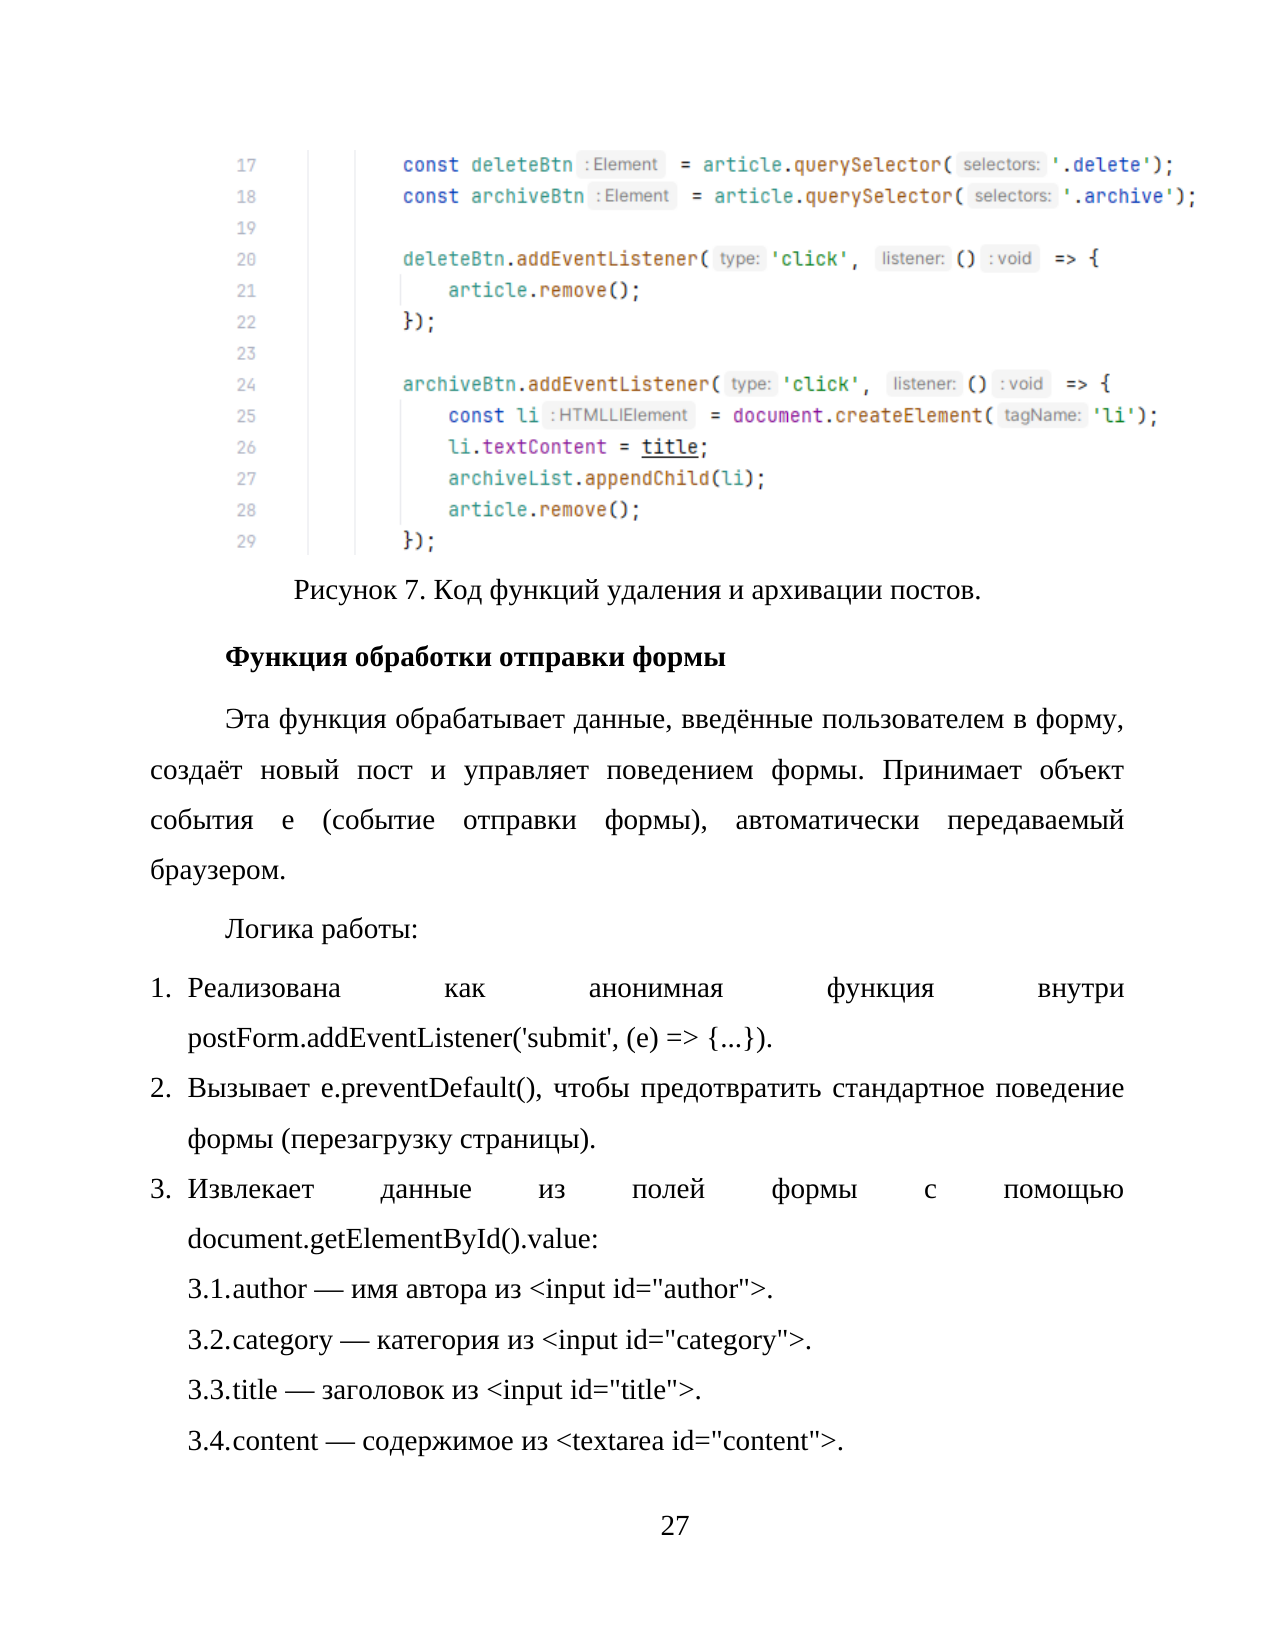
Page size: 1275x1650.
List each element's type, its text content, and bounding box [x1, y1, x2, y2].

picture [225, 150, 1200, 555]
list content — содержимое из <textarea id="content">. [187, 1423, 1125, 1456]
list author — имя автора из <input id="author">. [187, 1272, 1125, 1305]
subtitle Функция обработки отправки формы [150, 639, 1125, 672]
list Извлекает данные из полей формы с помощью document.getElementById().value: [150, 1171, 1125, 1255]
list Вызывает e.preventDefault(), чтобы предотвратить стандартное поведение формы (перезагрузку страницы). [150, 1070, 1125, 1154]
list category — категория из <input id="category">. [187, 1322, 1125, 1356]
text Эта функция обрабатывает данные, введённые пользователем в форму, создаёт новый пост и управляет поведением формы. Принимает объект события e (событие отправки формы), автоматически передаваемый браузером. [150, 702, 1125, 886]
list Реализована как анонимная функция внутри postForm.addEventListener('submit', (e) => {...}). [150, 970, 1125, 1054]
text Логика работы: [150, 911, 1125, 945]
list title — заголовок из <input id="title">. [187, 1372, 1125, 1406]
